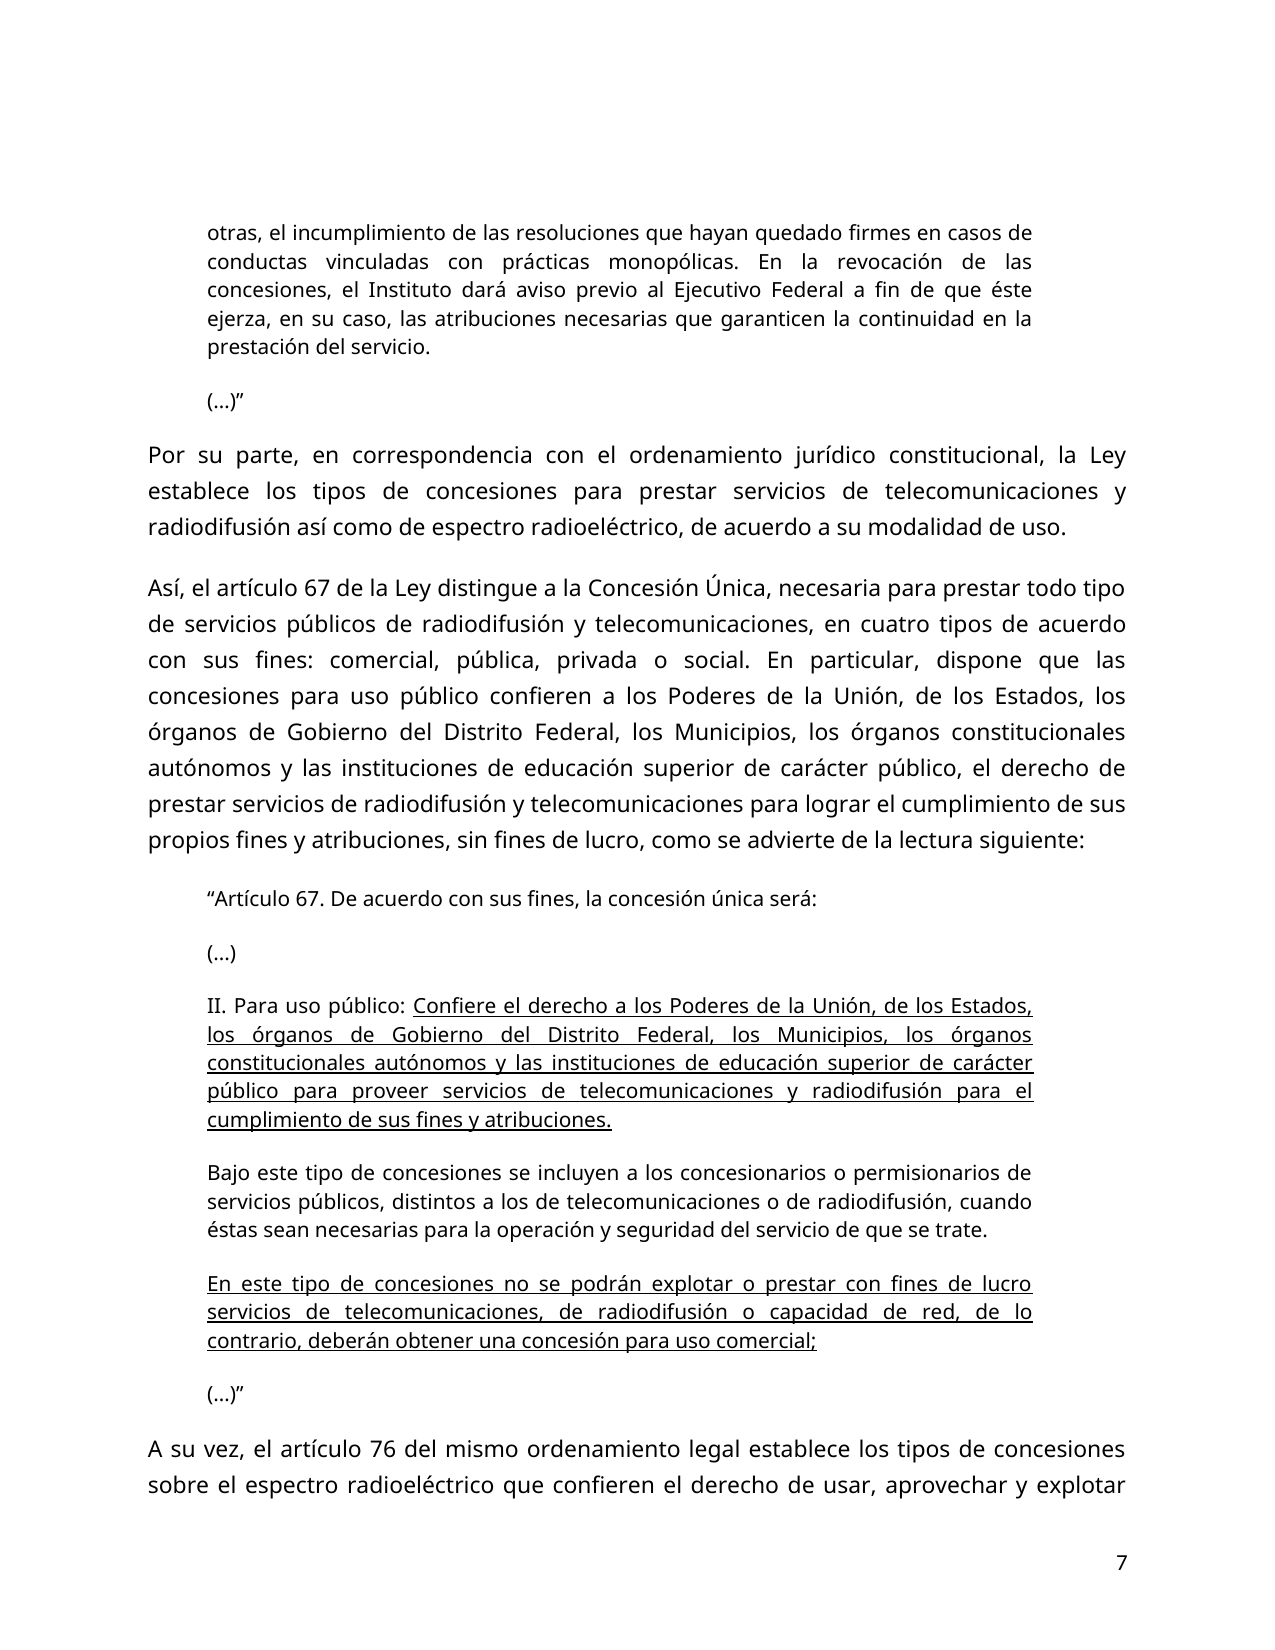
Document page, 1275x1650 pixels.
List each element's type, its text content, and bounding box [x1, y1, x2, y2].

text (…)” [207, 386, 1033, 414]
text “Artículo 67. De acuerdo con sus fines, la concesión única será: [207, 884, 1033, 913]
text (...) [207, 938, 1033, 966]
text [148, 1433, 1127, 1500]
text Por su parte, en correspondencia con el ordenamiento jurídico constitucional, la Ley establece los tipos de concesiones para prestar servicios de telecomunicaciones y radiodifusión así como de espectro radioeléctrico, de acuerdo a su modalidad de uso. [148, 439, 1127, 542]
text (…)” [207, 1379, 1033, 1408]
text II. Para uso público: Confiere el derecho a los Poderes de la Unión, de los Estados, los órganos de Gobierno del Distrito Federal, los Municipios, los órganos constitucionales autónomos y las instituciones de educación superior de carácter público para proveer servicios de telecomunicaciones y radiodifusión para el cumplimiento de sus fines y atribuciones. [207, 1102, 1033, 1133]
text Bajo este tipo de concesiones se incluyen a los concesionarios o permisionarios de servicios públicos, distintos a los de telecomunicaciones o de radiodifusión, cuando éstas sean necesarias para la operación y seguridad del servicio de que se trate. [207, 1158, 1033, 1244]
text II. Para uso público: Confiere el derecho a los Poderes de la Unión, de los Estados, los órganos de Gobierno del Distrito Federal, los Municipios, los órganos constitucionales autónomos y las instituciones de educación superior de carácter público para proveer servicios de telecomunicaciones y radiodifusión para el cumplimiento de sus fines y atribuciones. [207, 991, 1033, 1044]
text Así, el artículo 67 de la Ley distingue a la Concesión Única, necesaria para prestar todo tipo de servicios públicos de radiodifusión y telecomunicaciones, en cuatro tipos de acuerdo con sus fines: comercial, pública, privada o social. En particular, dispone que las concesiones para uso público confieren a los Poderes de la Unión, de los Estados, los órganos de Gobierno del Distrito Federal, los Municipios, los órganos constitucionales autónomos y las instituciones de educación superior de carácter público, el derecho de prestar servicios de radiodifusión y telecomunicaciones para lograr el cumplimiento de sus propios fines y atribuciones, sin fines de lucro, como se advierte de la lectura siguiente: [148, 572, 1127, 855]
text II. Para uso público: Confiere el derecho a los Poderes de la Unión, de los Estados, los órganos de Gobierno del Distrito Federal, los Municipios, los órganos constitucionales autónomos y las instituciones de educación superior de carácter público para proveer servicios de telecomunicaciones y radiodifusión para el cumplimiento de sus fines y atribuciones. [207, 1045, 1033, 1072]
text En este tipo de concesiones no se podrán explotar o prestar con fines de lucro servicios de telecomunicaciones, de radiodifusión o capacidad de red, de lo contrario, deberán obtener una concesión para uso comercial; [207, 1294, 1033, 1321]
text En este tipo de concesiones no se podrán explotar o prestar con fines de lucro servicios de telecomunicaciones, de radiodifusión o capacidad de red, de lo contrario, deberán obtener una concesión para uso comercial; [207, 1269, 1033, 1293]
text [207, 218, 1033, 361]
text II. Para uso público: Confiere el derecho a los Poderes de la Unión, de los Estados, los órganos de Gobierno del Distrito Federal, los Municipios, los órganos constitucionales autónomos y las instituciones de educación superior de carácter público para proveer servicios de telecomunicaciones y radiodifusión para el cumplimiento de sus fines y atribuciones. [207, 1074, 1033, 1101]
text En este tipo de concesiones no se podrán explotar o prestar con fines de lucro servicios de telecomunicaciones, de radiodifusión o capacidad de red, de lo contrario, deberán obtener una concesión para uso comercial; [207, 1323, 1033, 1354]
